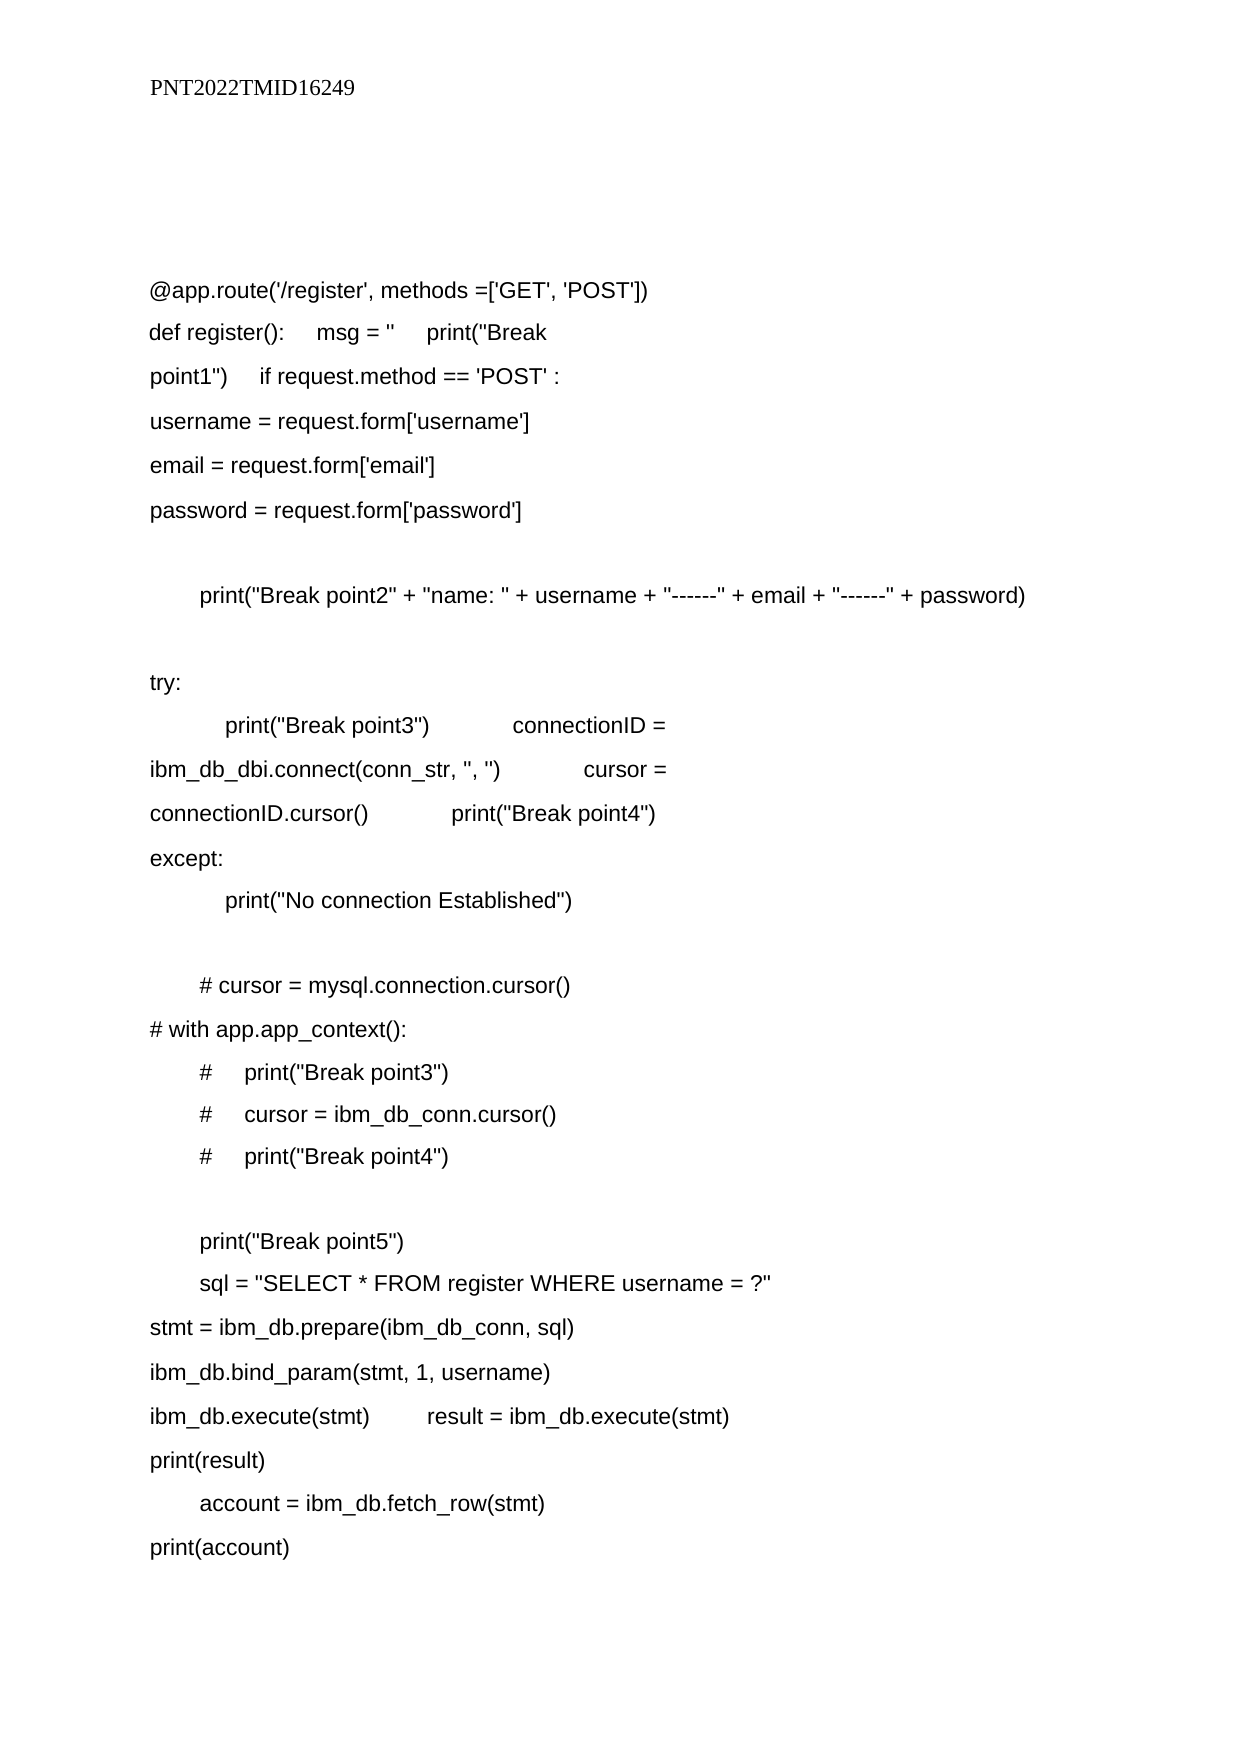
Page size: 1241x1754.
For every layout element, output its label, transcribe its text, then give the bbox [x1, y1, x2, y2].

text # print("Break point4") [148, 1143, 1096, 1169]
text print("Break point3") connectionID = ibm_db_dbi.connect(conn_str, '', '') cursor = connectionID.cursor() print("Break point4") except: [148, 712, 738, 872]
text @app.route('/register', methods =['GET', 'POST']) [148, 277, 1096, 303]
text # cursor = ibm_db_conn.cursor() [148, 1101, 1096, 1127]
text # cursor = mysql.connection.cursor() # with app.app_context(): [148, 972, 591, 1043]
text print("Break point5") [148, 1228, 1096, 1254]
text try: [148, 624, 233, 696]
text print("Break point2" + "name: " + username + "------" + email + "------" + password) [148, 582, 1096, 608]
text print("No connection Established") [148, 887, 1096, 914]
text account = ibm_db.fetch_row(stmt) print(account) [148, 1490, 693, 1561]
text def register(): msg = '' print("Break point1") if request.method == 'POST' : username = request.form['username'] email = request.form['email'] password = request.form['password'] [148, 319, 581, 523]
text # print("Break point3") [148, 1059, 1096, 1085]
text sql = "SELECT * FROM register WHERE username = ?" stmt = ibm_db.prepare(ibm_db_conn, sql) ibm_db.bind_param(stmt, 1, username) ibm_db.execute(stmt) result = ibm_db.execute(stmt) print(result) [148, 1270, 772, 1474]
